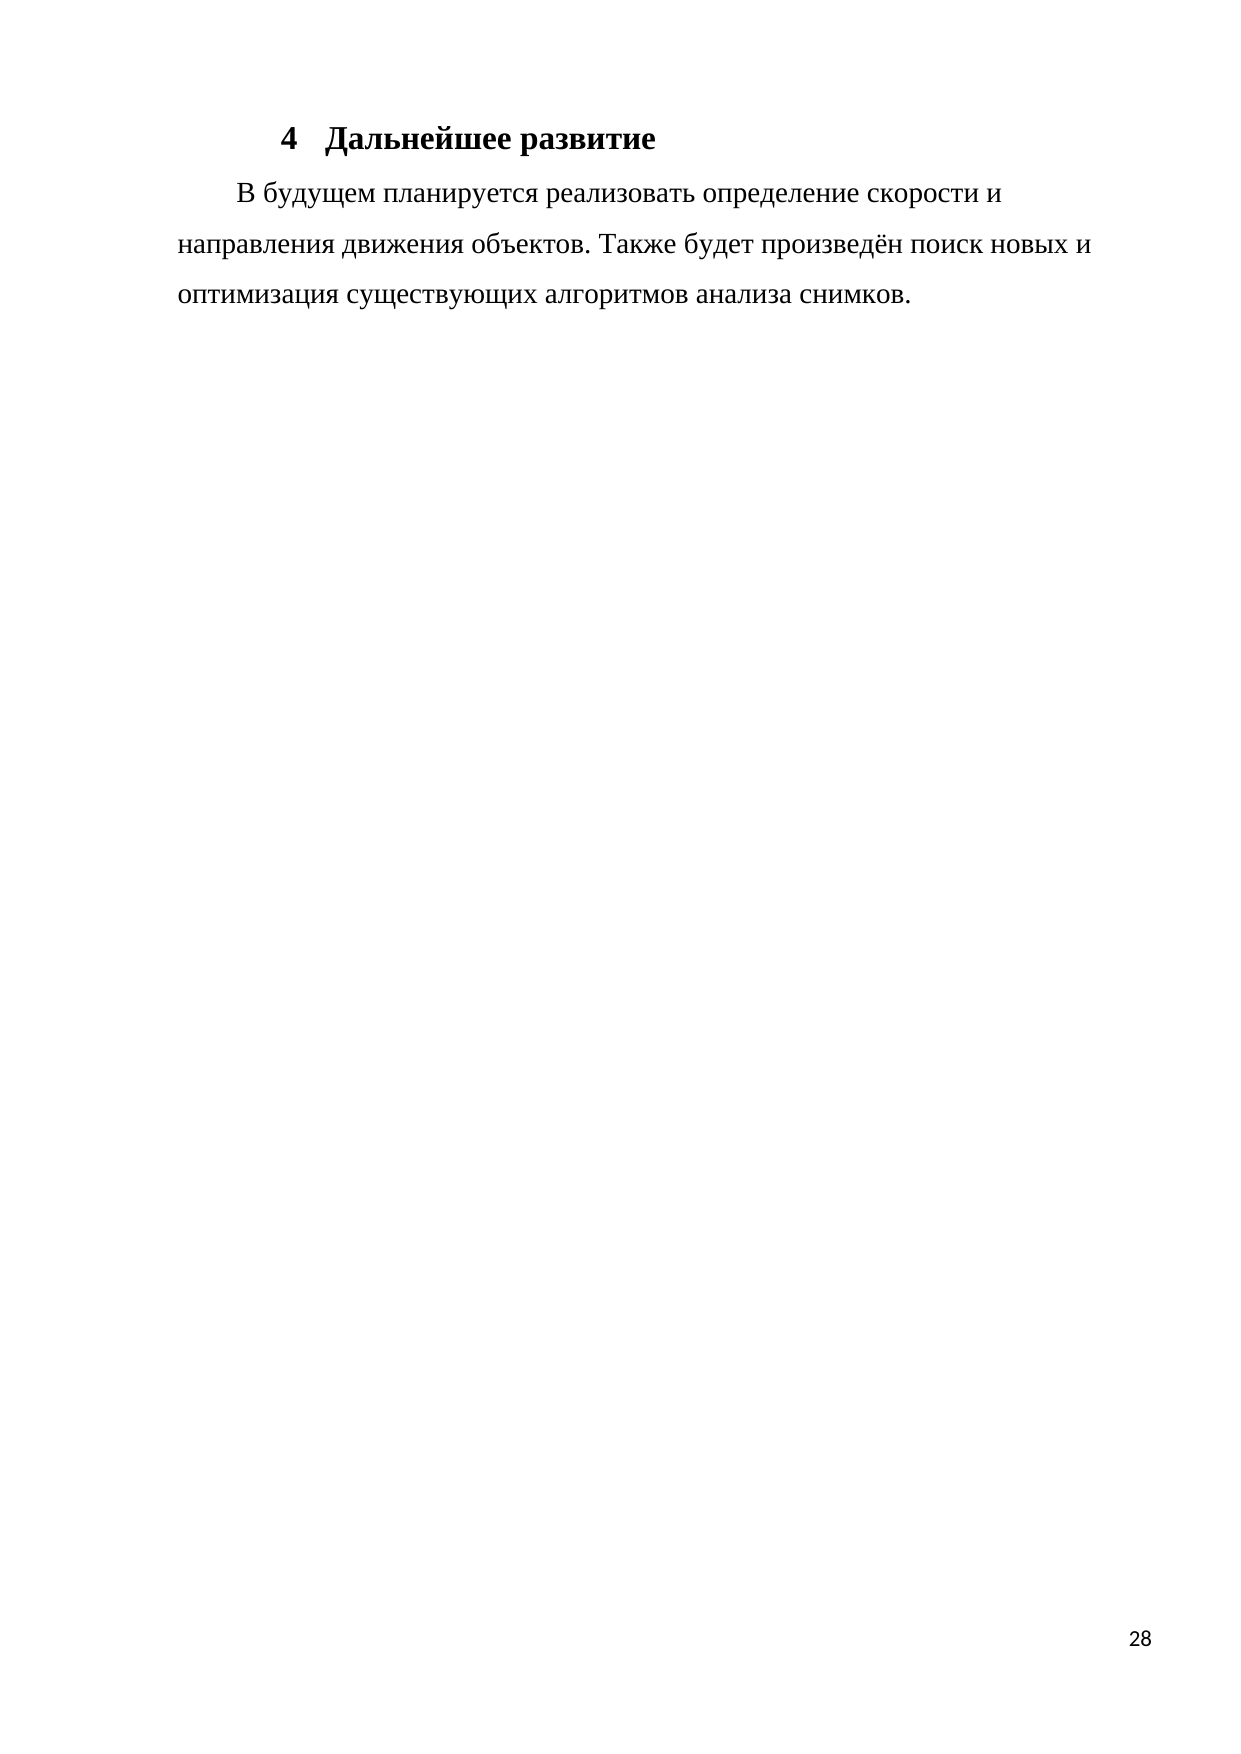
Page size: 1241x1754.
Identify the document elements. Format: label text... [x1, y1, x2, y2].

subtitle Дальнейшее развитие [222, 118, 1152, 156]
text В будущем планируется реализовать определение скорости и направления движения объектов. Также будет произведён поиск новых и оптимизация существующих алгоритмов анализа снимков. [177, 176, 1152, 310]
